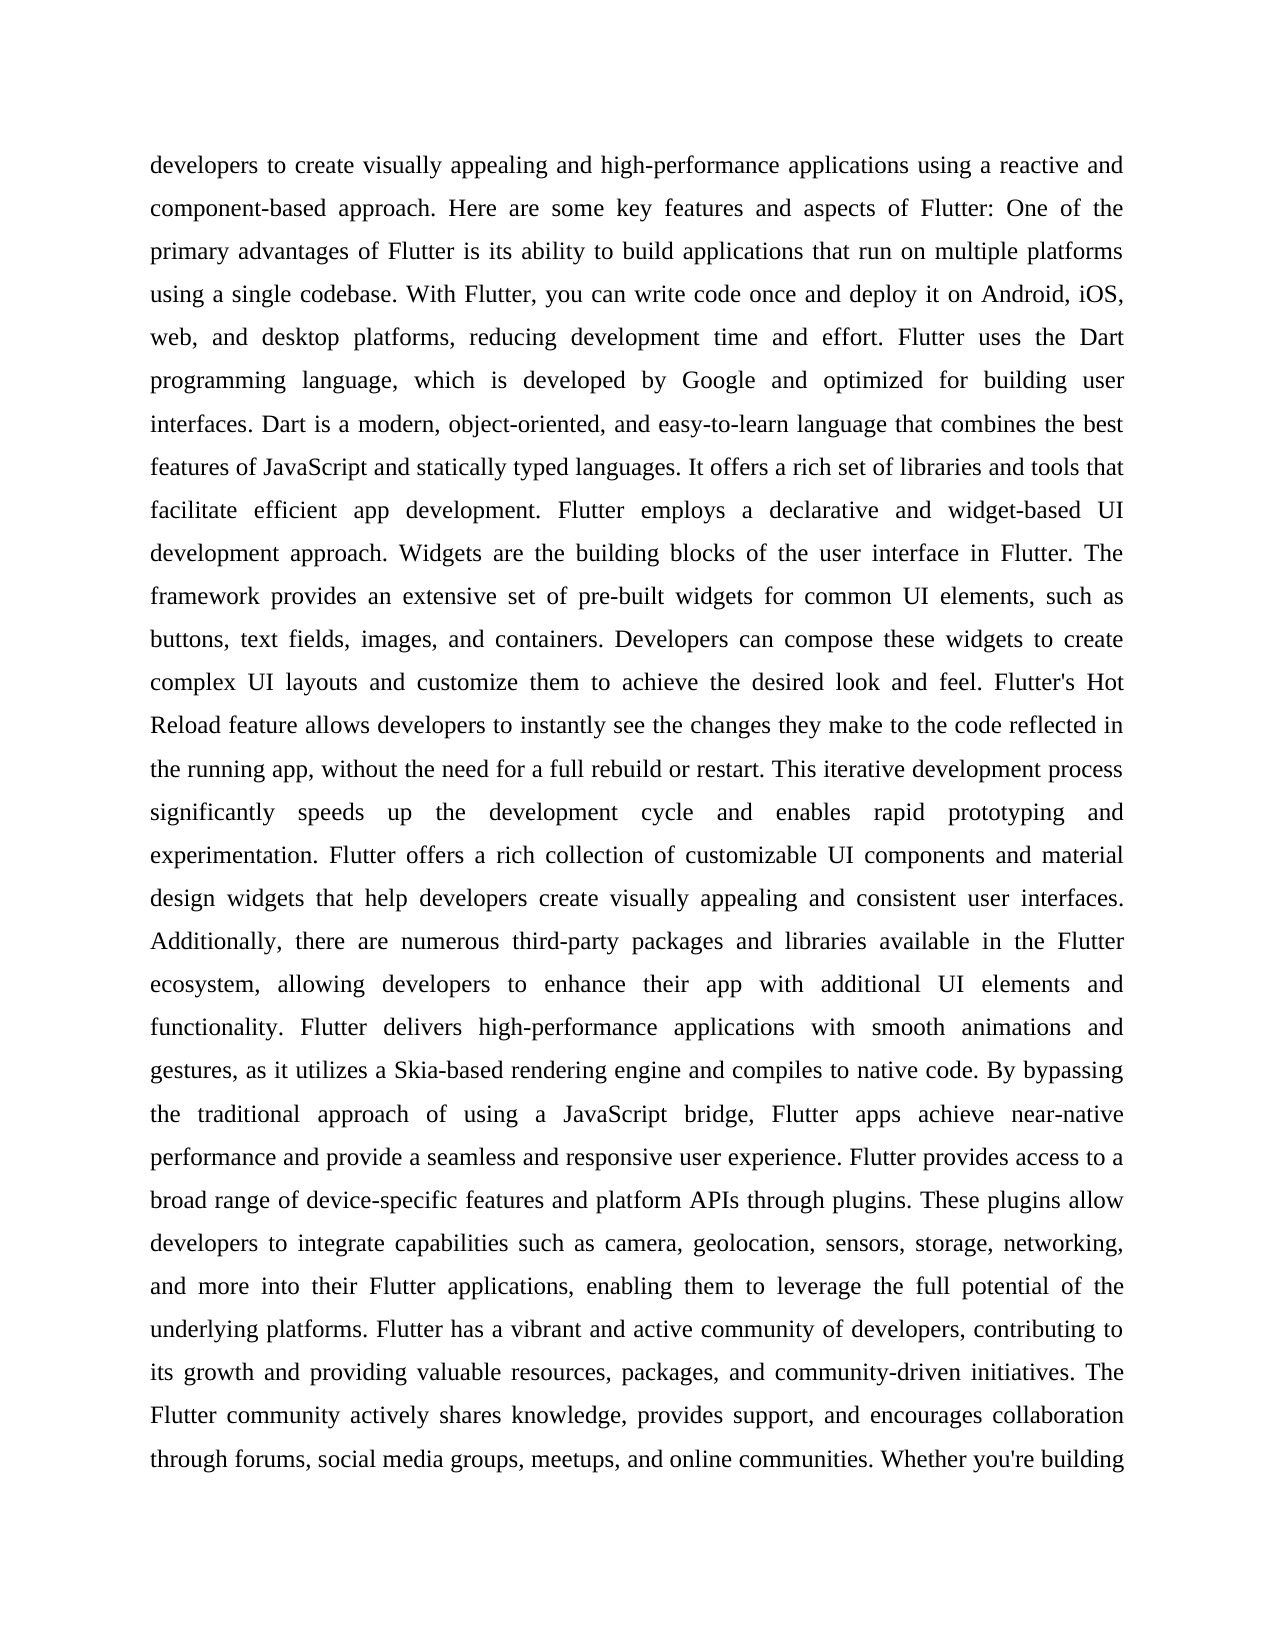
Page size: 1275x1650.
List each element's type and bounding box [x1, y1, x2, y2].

text [150, 150, 1125, 1472]
